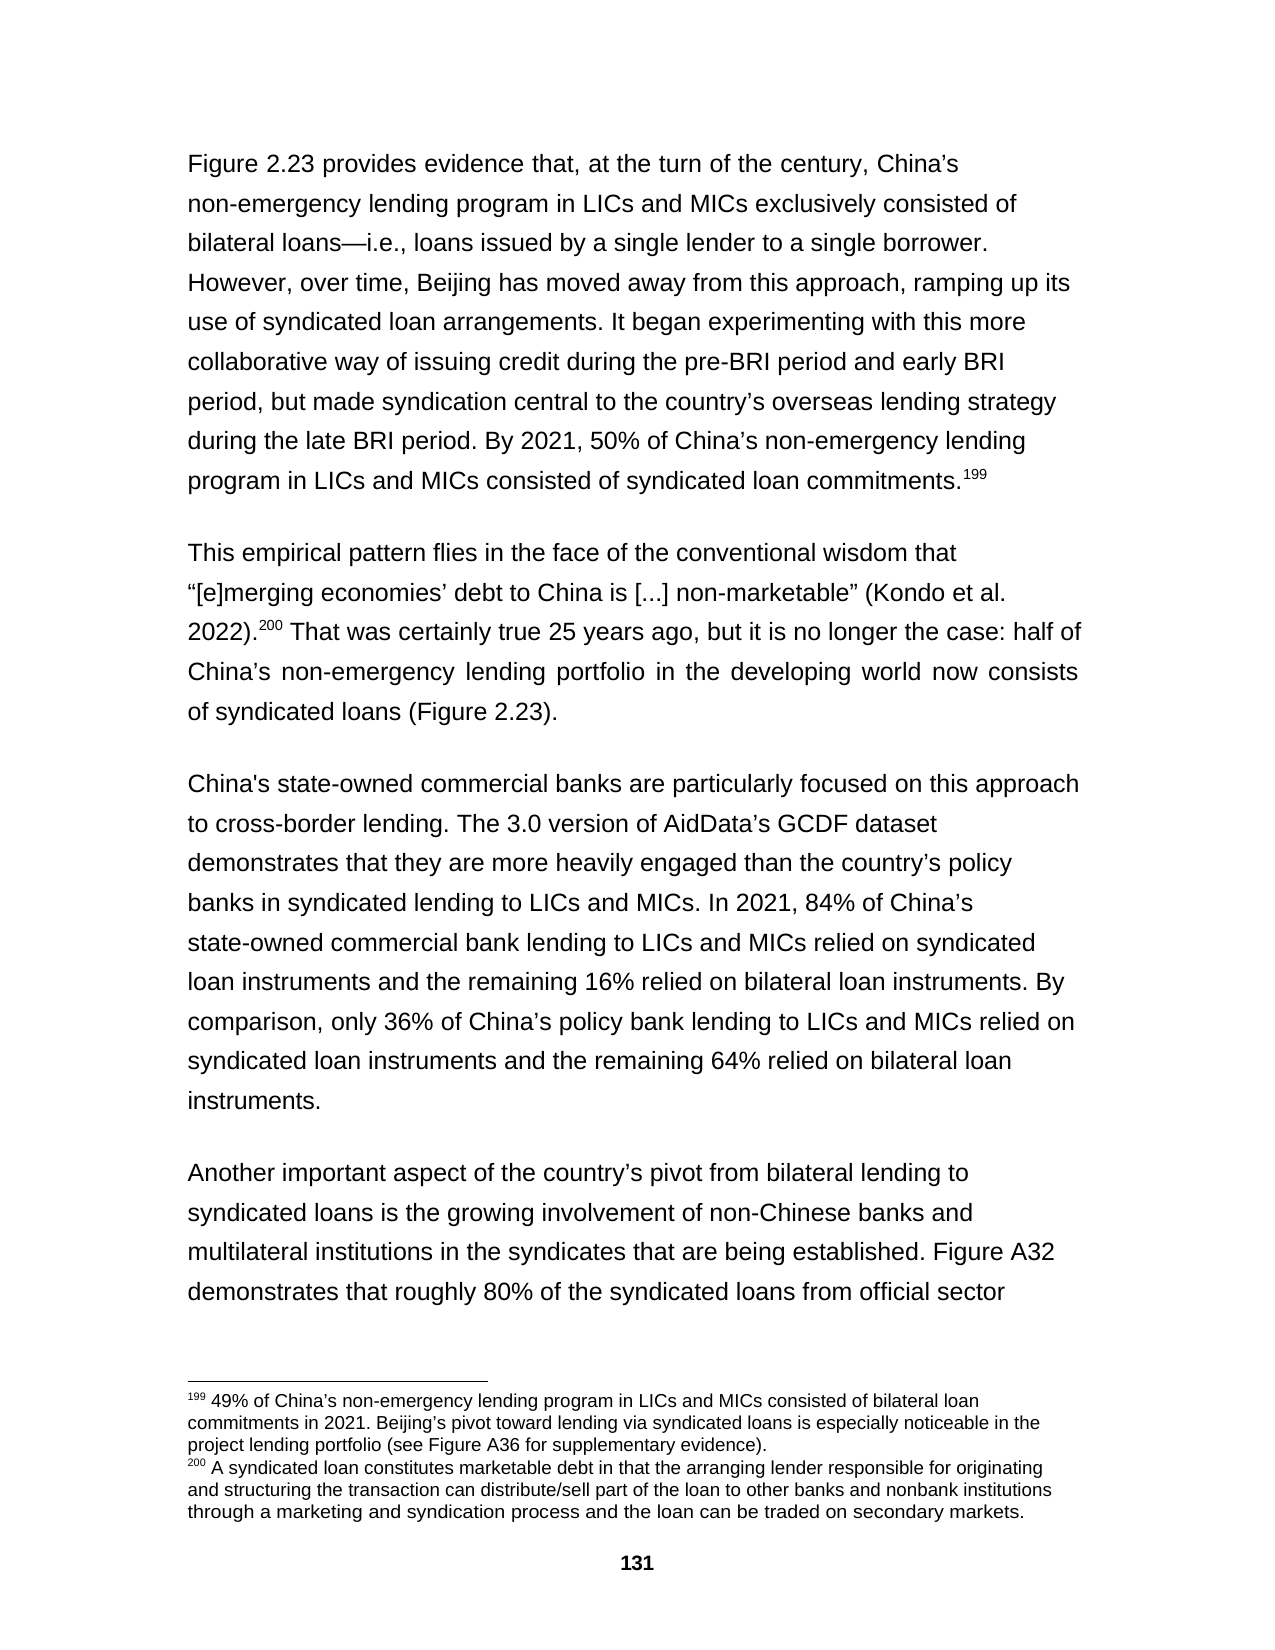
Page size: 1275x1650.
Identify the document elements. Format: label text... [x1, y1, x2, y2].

text Another important aspect of the country’s pivot from bilateral lending to syndicated loans is the growing involvement of non-Chinese banks and multilateral institutions in the syndicates that are being established. Figure A32 demonstrates that roughly 80% of the syndicated loans from ofﬁcial sector [187, 1158, 1087, 1306]
text China's state-owned commercial banks are particularly focused on this approach to cross-border lending. The 3.0 version of AidData’s GCDF dataset demonstrates that they are more heavily engaged than the country’s policy banks in syndicated lending to LICs and MICs. In 2021, 84% of China’s [187, 769, 1080, 917]
text Figure 2.23 provides evidence that, at the turn of the century, China’s [187, 149, 1167, 177]
text 199 49% of China’s non-emergency lending program in LICs and MICs consisted of bilateral loan commitments in 2021. Beijing’s pivot toward lending via syndicated loans is especially noticeable in the project lending portfolio (see Figure A36 for supplementary evidence). [187, 1390, 1087, 1456]
text However, over time, Beijing has moved away from this approach, ramping up its use of syndicated loan arrangements. It began experimenting with this more collaborative way of issuing credit during the pre-BRI period and early BRI period, but made syndication central to the country’s overseas lending strategy during the late BRI period. By 2021, 50% of China’s non-emergency lending program in LICs and MICs consisted of syndicated loan commitments.199 [187, 268, 1077, 494]
text state-owned commercial bank lending to LICs and MICs relied on syndicated loan instruments and the remaining 16% relied on bilateral loan instruments. By comparison, only 36% of China’s policy bank lending to LICs and MICs relied on syndicated loan instruments and the remaining 64% relied on bilateral loan instruments. [187, 927, 1079, 1114]
text This empirical pattern ﬂies in the face of the conventional wisdom that “[e]merging economies’ debt to China is [...] non-marketable” (Kondo et al. 2022).200 That was certainly true 25 years ago, but it is no longer the case: half of China’s non-emergency lending portfolio in the developing world now consists of syndicated loans (Figure 2.23). [187, 538, 1082, 725]
text 200 A syndicated loan constitutes marketable debt in that the arranging lender responsible for originating and structuring the transaction can distribute/sell part of the loan to other banks and nonbank institutions through a marketing and syndication process and the loan can be traded on secondary markets. [187, 1457, 1073, 1523]
text non-emergency lending program in LICs and MICs exclusively consisted of bilateral loans—i.e., loans issued by a single lender to a single borrower. [187, 188, 1087, 257]
